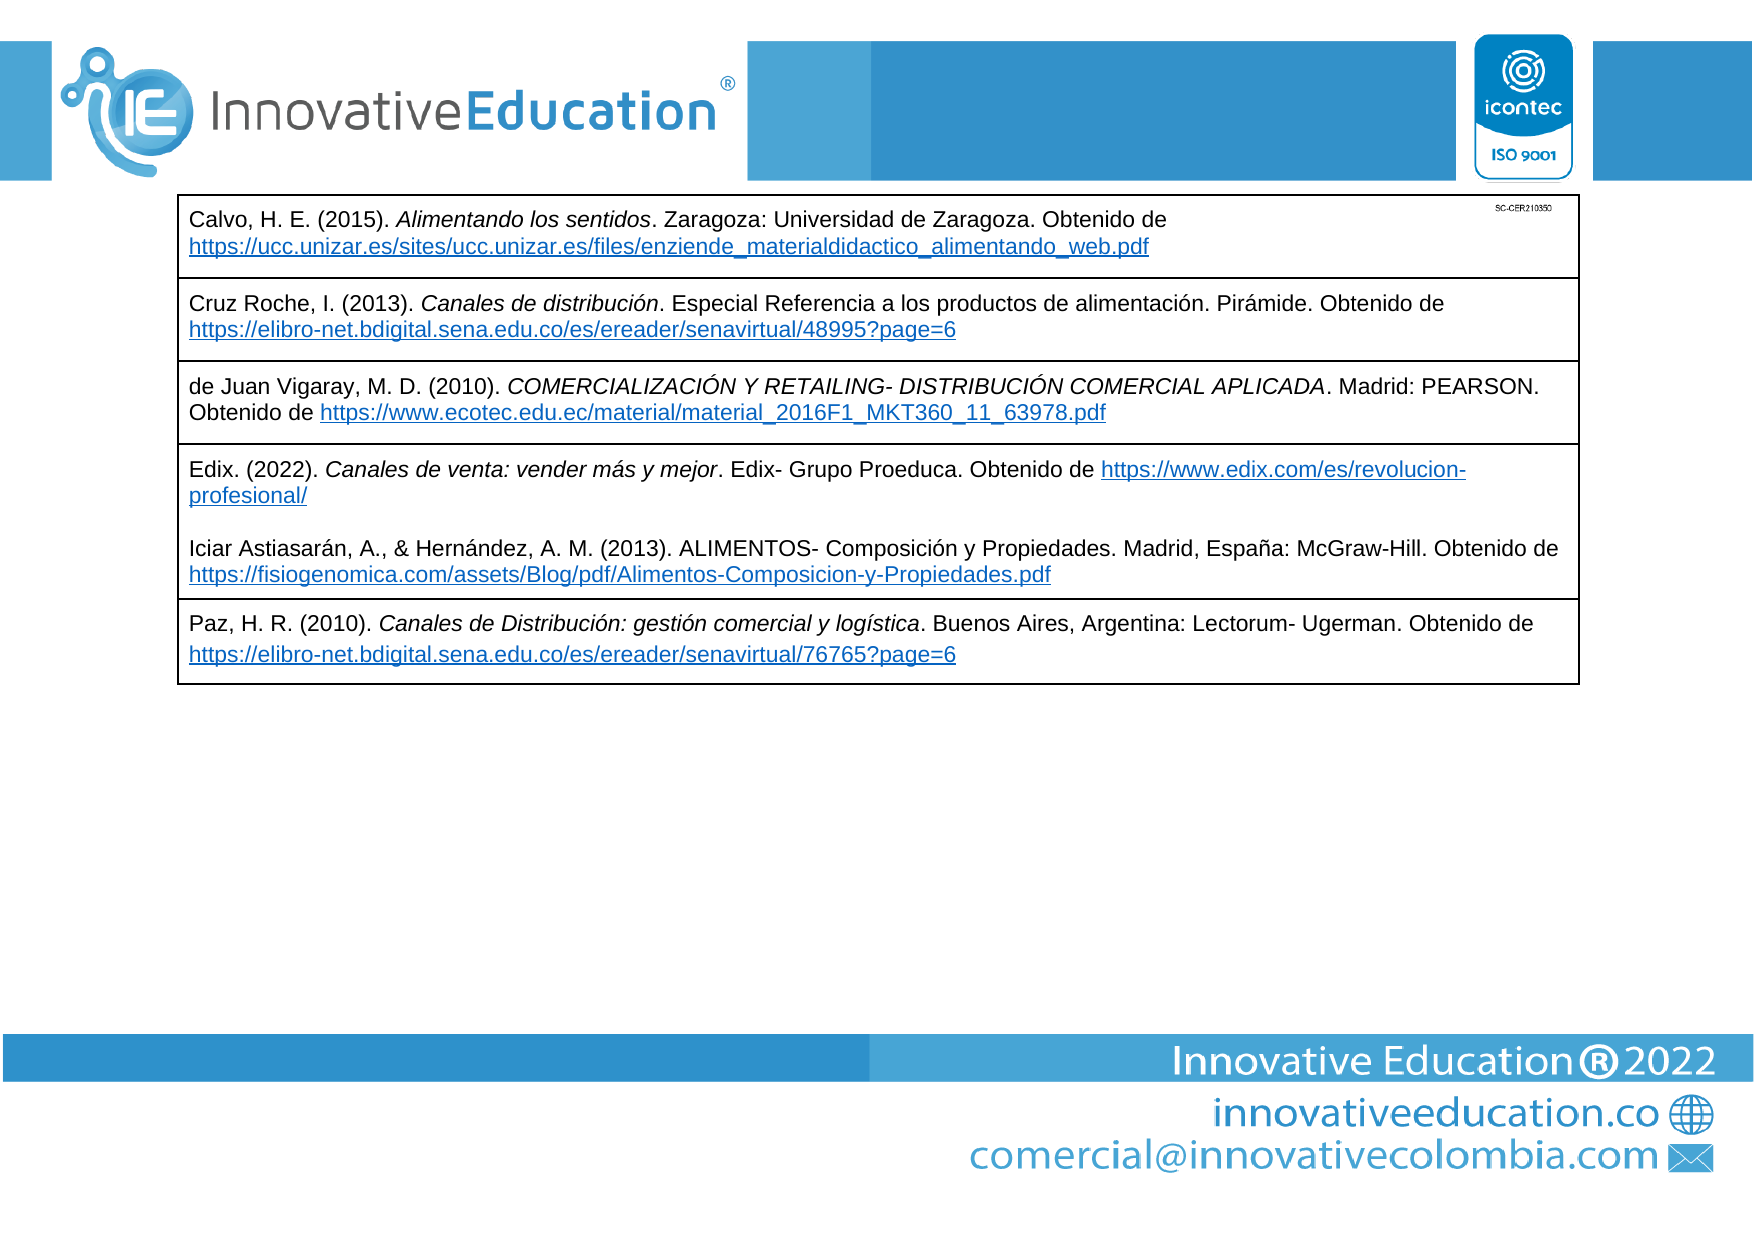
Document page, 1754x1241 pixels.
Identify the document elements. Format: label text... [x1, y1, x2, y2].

picture [0, 28, 1456, 194]
table_cell de Juan Vigaray, M. D. (2010). COMERCIALIZACIÓN Y RETAILING- DISTRIBUCIÓN COMERCIAL APLICADA. Madrid: PEARSON. Obtenido de https://www.ecotec.edu.ec/material/material_2016F1_MKT360_11_63978.pdf [179, 362, 1578, 443]
picture [1593, 28, 1752, 194]
picture [2, 1033, 1754, 1179]
table_cell Edix. (2022). Canales de venta: vender más y mejor. Edix- Grupo Proeduca. Obtenido de https://www.edix.com/es/revolucion-profesional/ Iciar Astiasarán, A., & Hernández, A. M. (2013). ALIMENTOS- Composición y Propiedades. Madrid, España: McGraw-Hill. Obtenido de https://fisiogenomica.com/assets/Blog/pdf/Alimentos-Composicion-y-Propiedades.pdf [179, 445, 1578, 598]
picture [1471, 32, 1576, 194]
table_cell Calvo, H. E. (2015). Alimentando los sentidos. Zaragoza: Universidad de Zaragoza. Obtenido de https://ucc.unizar.es/sites/ucc.unizar.es/files/enziende_materialdidactico_alimentando_web.pdf [179, 196, 1578, 277]
table_cell Paz, H. R. (2010). Canales de Distribución: gestión comercial y logística. Buenos Aires, Argentina: Lectorum- Ugerman. Obtenido de https://elibro-net.bdigital.sena.edu.co/es/ereader/senavirtual/76765?page=6 [179, 600, 1578, 683]
table_cell Cruz Roche, I. (2013). Canales de distribución. Especial Referencia a los productos de alimentación. Pirámide. Obtenido de https://elibro-net.bdigital.sena.edu.co/es/ereader/senavirtual/48995?page=6 [179, 279, 1578, 360]
